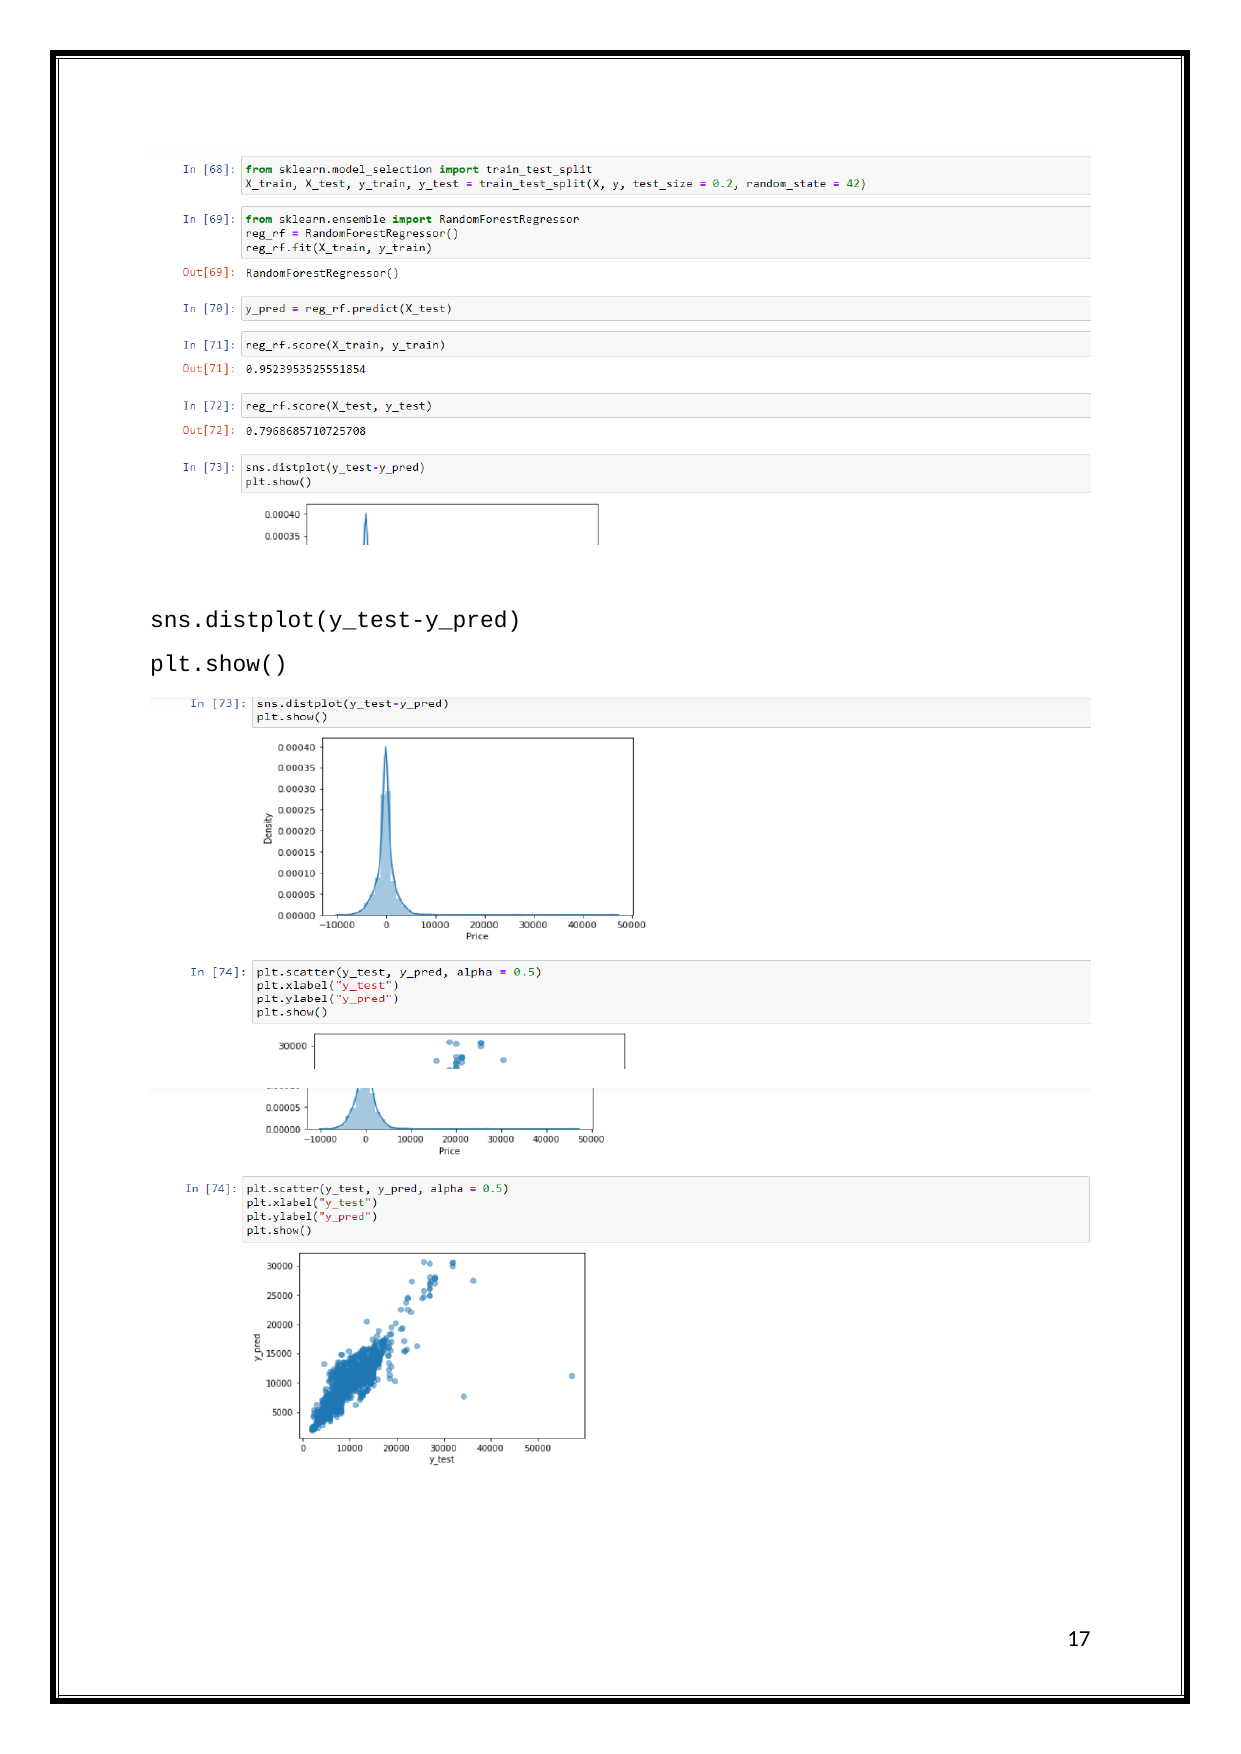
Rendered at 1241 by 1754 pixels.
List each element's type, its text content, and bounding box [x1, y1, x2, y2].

text sns.distplot(y_test-y_pred) [150, 608, 1090, 634]
text plt.show() [150, 653, 1090, 679]
picture [150, 697, 1091, 1069]
picture [150, 1088, 1091, 1476]
picture [150, 149, 1091, 545]
